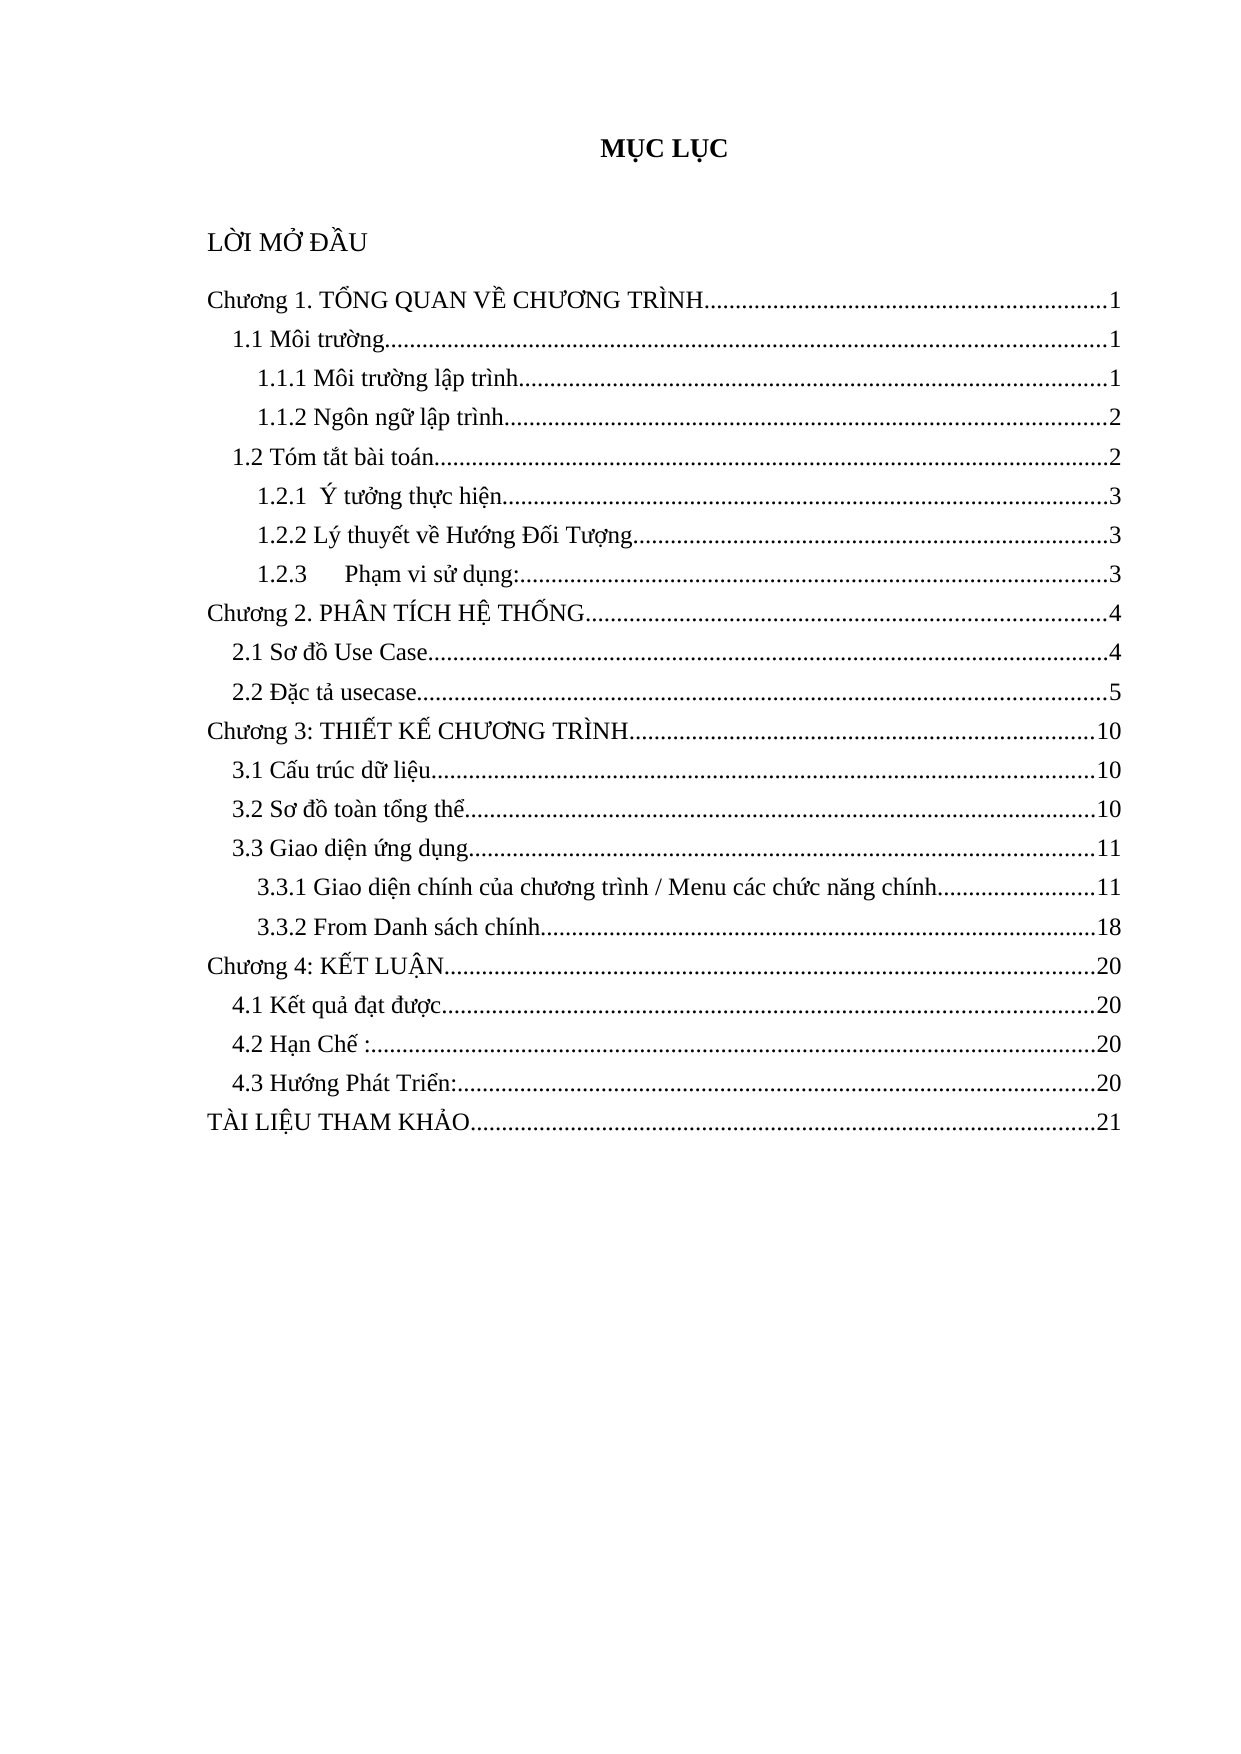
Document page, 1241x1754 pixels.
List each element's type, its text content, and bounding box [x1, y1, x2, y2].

text MỤC LỤC [207, 132, 1122, 164]
